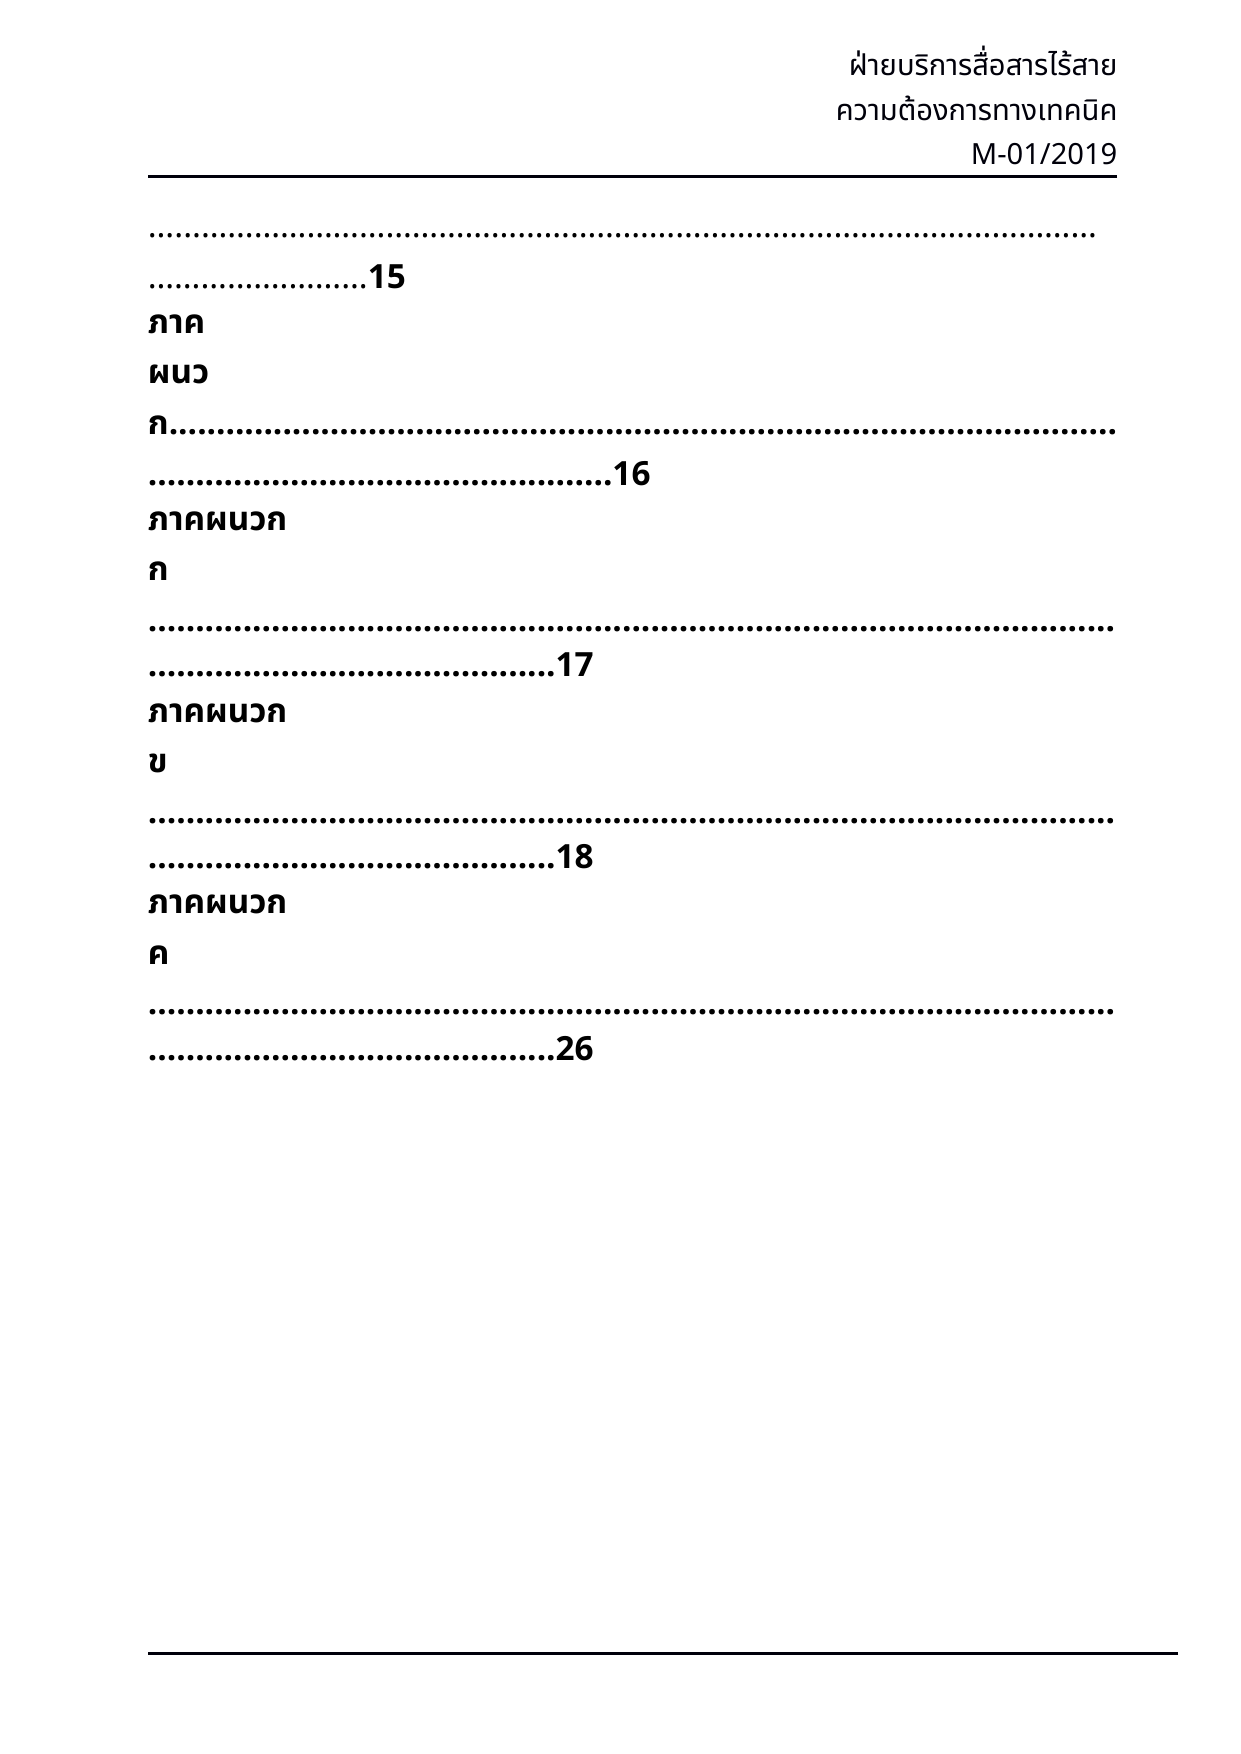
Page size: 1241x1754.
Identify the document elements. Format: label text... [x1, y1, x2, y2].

text ภาคผนวก.....................................................................................................................................................16 [148, 298, 1122, 495]
text ภาคผนวก ก.................................................................................................................................................17 [148, 495, 1122, 687]
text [148, 202, 1122, 298]
text ภาคผนวก ข.................................................................................................................................................18 [148, 687, 1122, 878]
text ภาคผนวก ค.................................................................................................................................................26 [148, 878, 1122, 1070]
